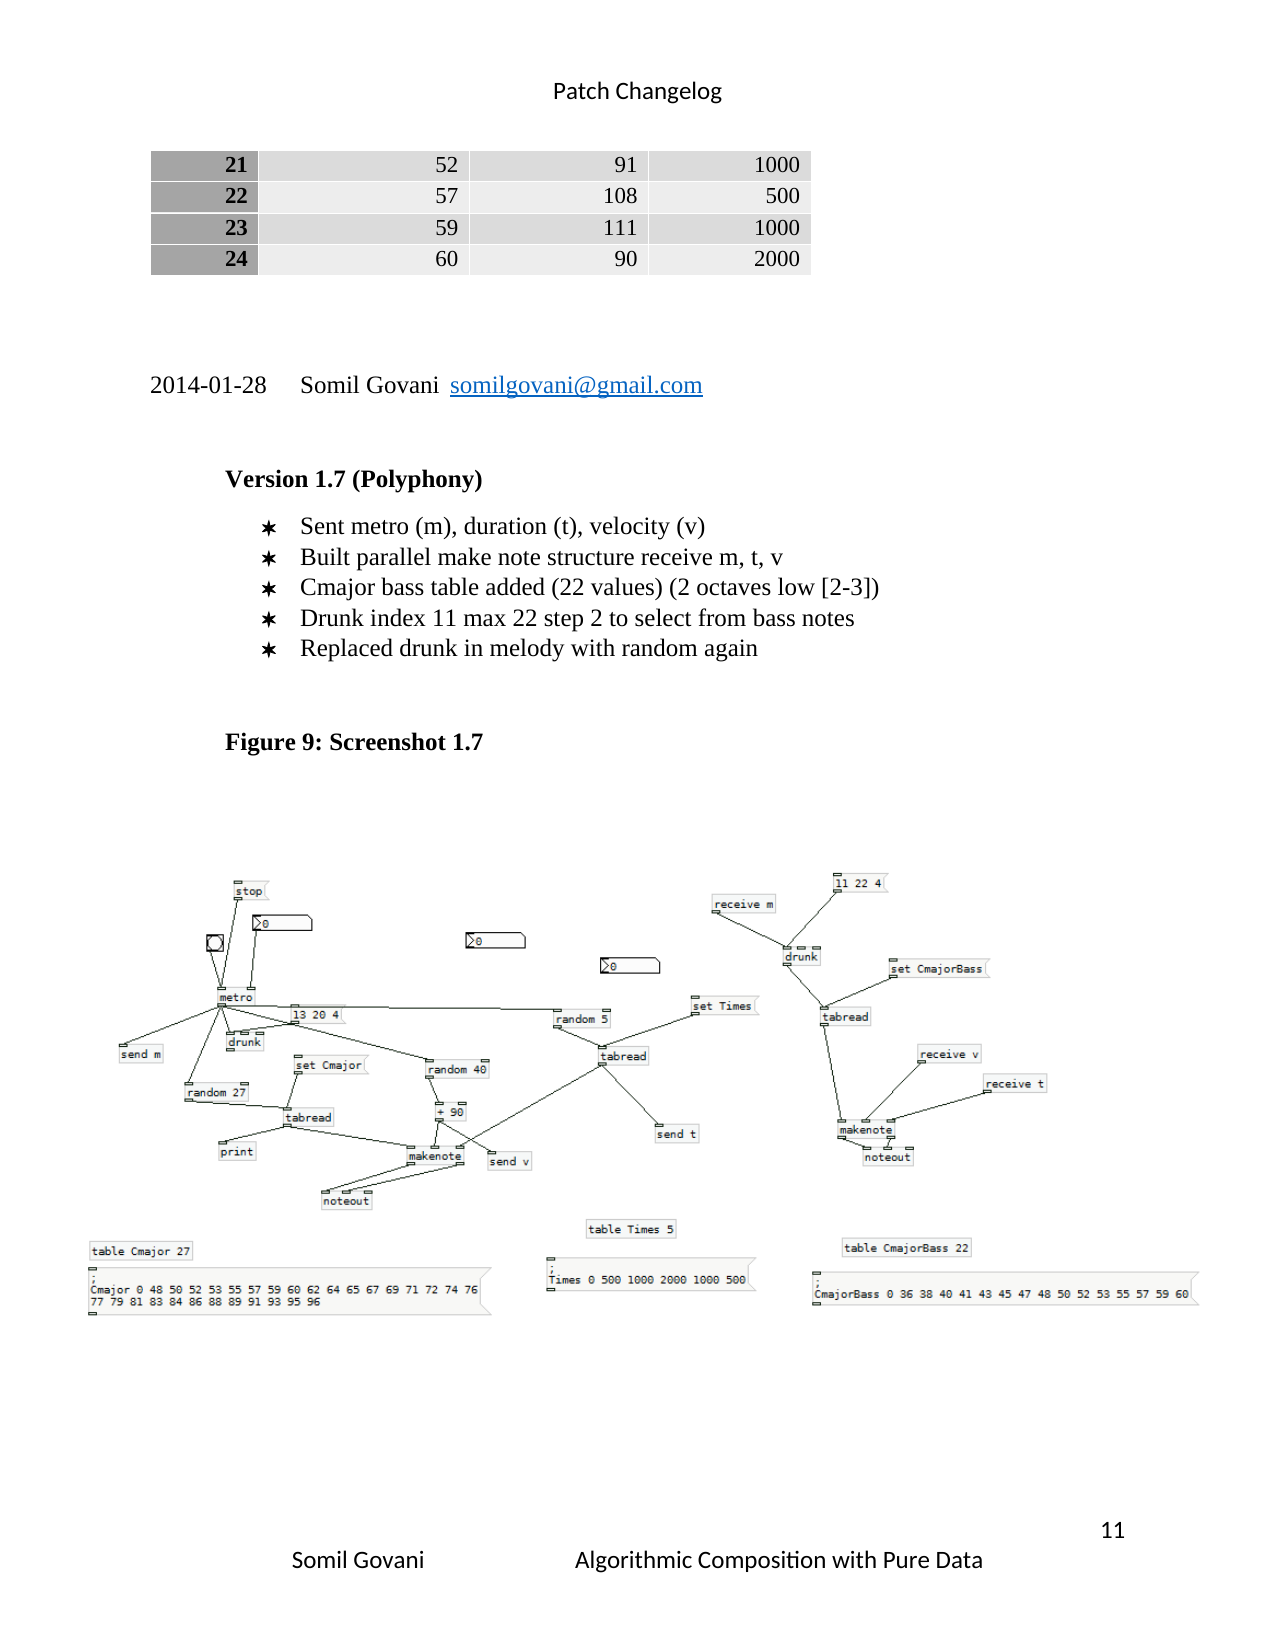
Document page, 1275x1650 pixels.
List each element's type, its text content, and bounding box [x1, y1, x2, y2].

text Figure 9: Screenshot 1.7 [225, 727, 1125, 756]
table_cell 57 [259, 182, 469, 212]
table_cell 111 [470, 214, 648, 244]
table_cell 23 [151, 214, 258, 244]
picture [75, 864, 1200, 1320]
table_cell 2000 [649, 245, 811, 275]
table_cell 24 [151, 245, 258, 275]
list Cmajor bass table added (22 values) (2 octaves low [2-3]) [262, 572, 1125, 601]
list Sent metro (m), duration (t), velocity (v) [262, 511, 1125, 540]
table_cell 1000 [649, 214, 811, 244]
table_cell 21 [151, 151, 258, 181]
table_cell 22 [151, 182, 258, 212]
table_cell 60 [259, 245, 469, 275]
table_cell 108 [470, 182, 648, 212]
list Drunk index 11 max 22 step 2 to select from bass notes [262, 603, 1125, 631]
table_cell 59 [259, 214, 469, 244]
text Version 1.7 (Polyphony) [150, 464, 1125, 493]
table_cell 90 [470, 245, 648, 275]
text 2014-01-28 Somil Govani somilgovani@gmail.com [150, 370, 1125, 399]
list Built parallel make note structure receive m, t, v [262, 542, 1125, 571]
list Replaced drunk in melody with random again [262, 633, 1125, 662]
table_cell 1000 [649, 151, 811, 181]
table_cell 52 [259, 151, 469, 181]
table_cell 500 [649, 182, 811, 212]
table_cell 91 [470, 151, 648, 181]
